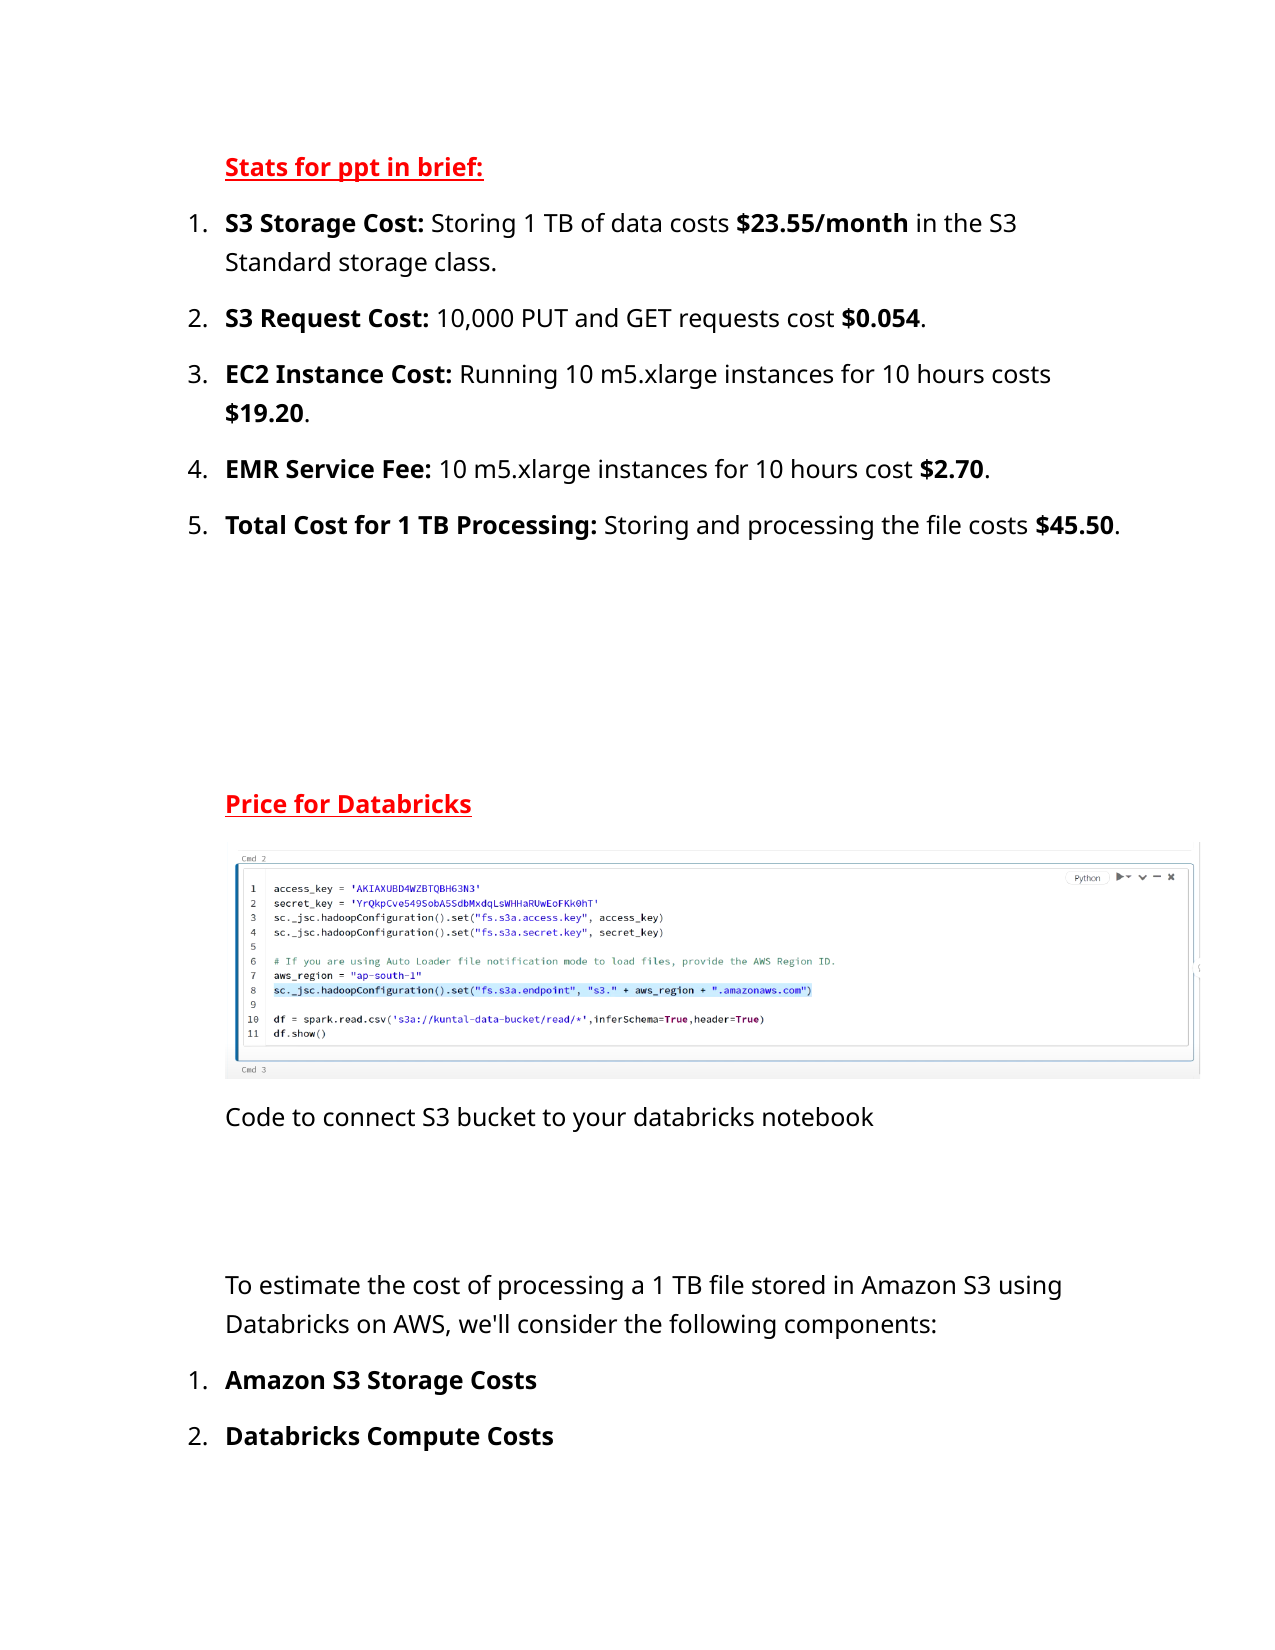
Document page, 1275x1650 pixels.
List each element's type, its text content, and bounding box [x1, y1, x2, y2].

list EC2 Instance Cost: Running 10 m5.xlarge instances for 10 hours costs $19.20. [187, 357, 1125, 430]
list S3 Request Cost: 10,000 PUT and GET requests cost $0.054. [187, 301, 1125, 335]
picture [225, 842, 1200, 1079]
text To estimate the cost of processing a 1 TB file stored in Amazon S3 using Databricks on AWS, we'll consider the following components: [225, 1267, 1125, 1341]
text Code to connect S3 bucket to your databricks notebook [225, 1100, 1125, 1134]
text Price for Databricks [225, 787, 1125, 821]
text Stats for ppt in brief: [225, 150, 1125, 184]
list Total Cost for 1 TB Processing: Storing and processing the file costs $45.50. [187, 507, 1125, 542]
list S3 Storage Cost: Storing 1 TB of data costs $23.55/month in the S3 Standard storage class. [187, 206, 1125, 279]
list Amazon S3 Storage Costs [187, 1362, 1125, 1397]
list EMR Service Fee: 10 m5.xlarge instances for 10 hours cost $2.70. [187, 452, 1125, 486]
list Databricks Compute Costs [187, 1418, 1125, 1452]
